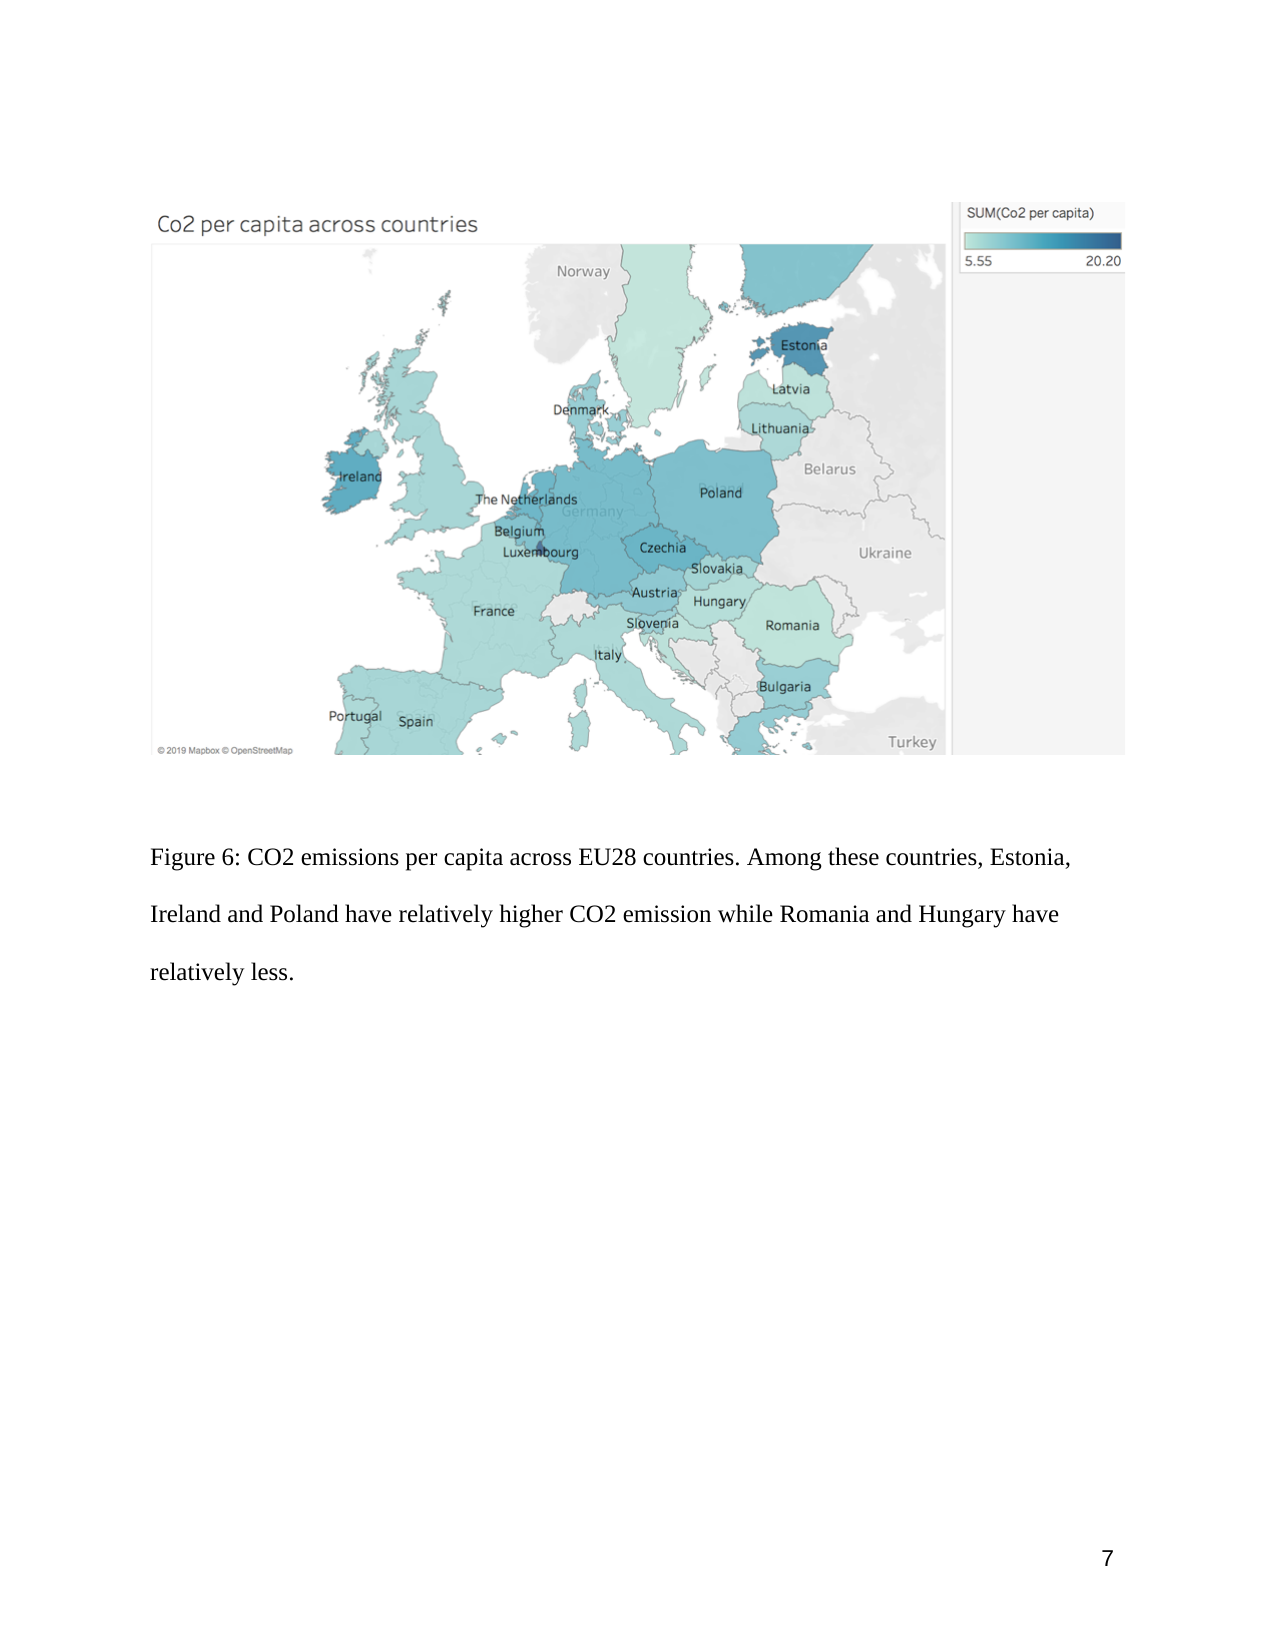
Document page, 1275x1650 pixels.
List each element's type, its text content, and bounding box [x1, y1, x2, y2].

text Figure 6: CO2 emissions per capita across EU28 countries. Among these countries, Estonia, Ireland and Poland have relatively higher CO2 emission while Romania and Hungary have relatively less. [150, 842, 1125, 985]
picture [150, 202, 1125, 755]
